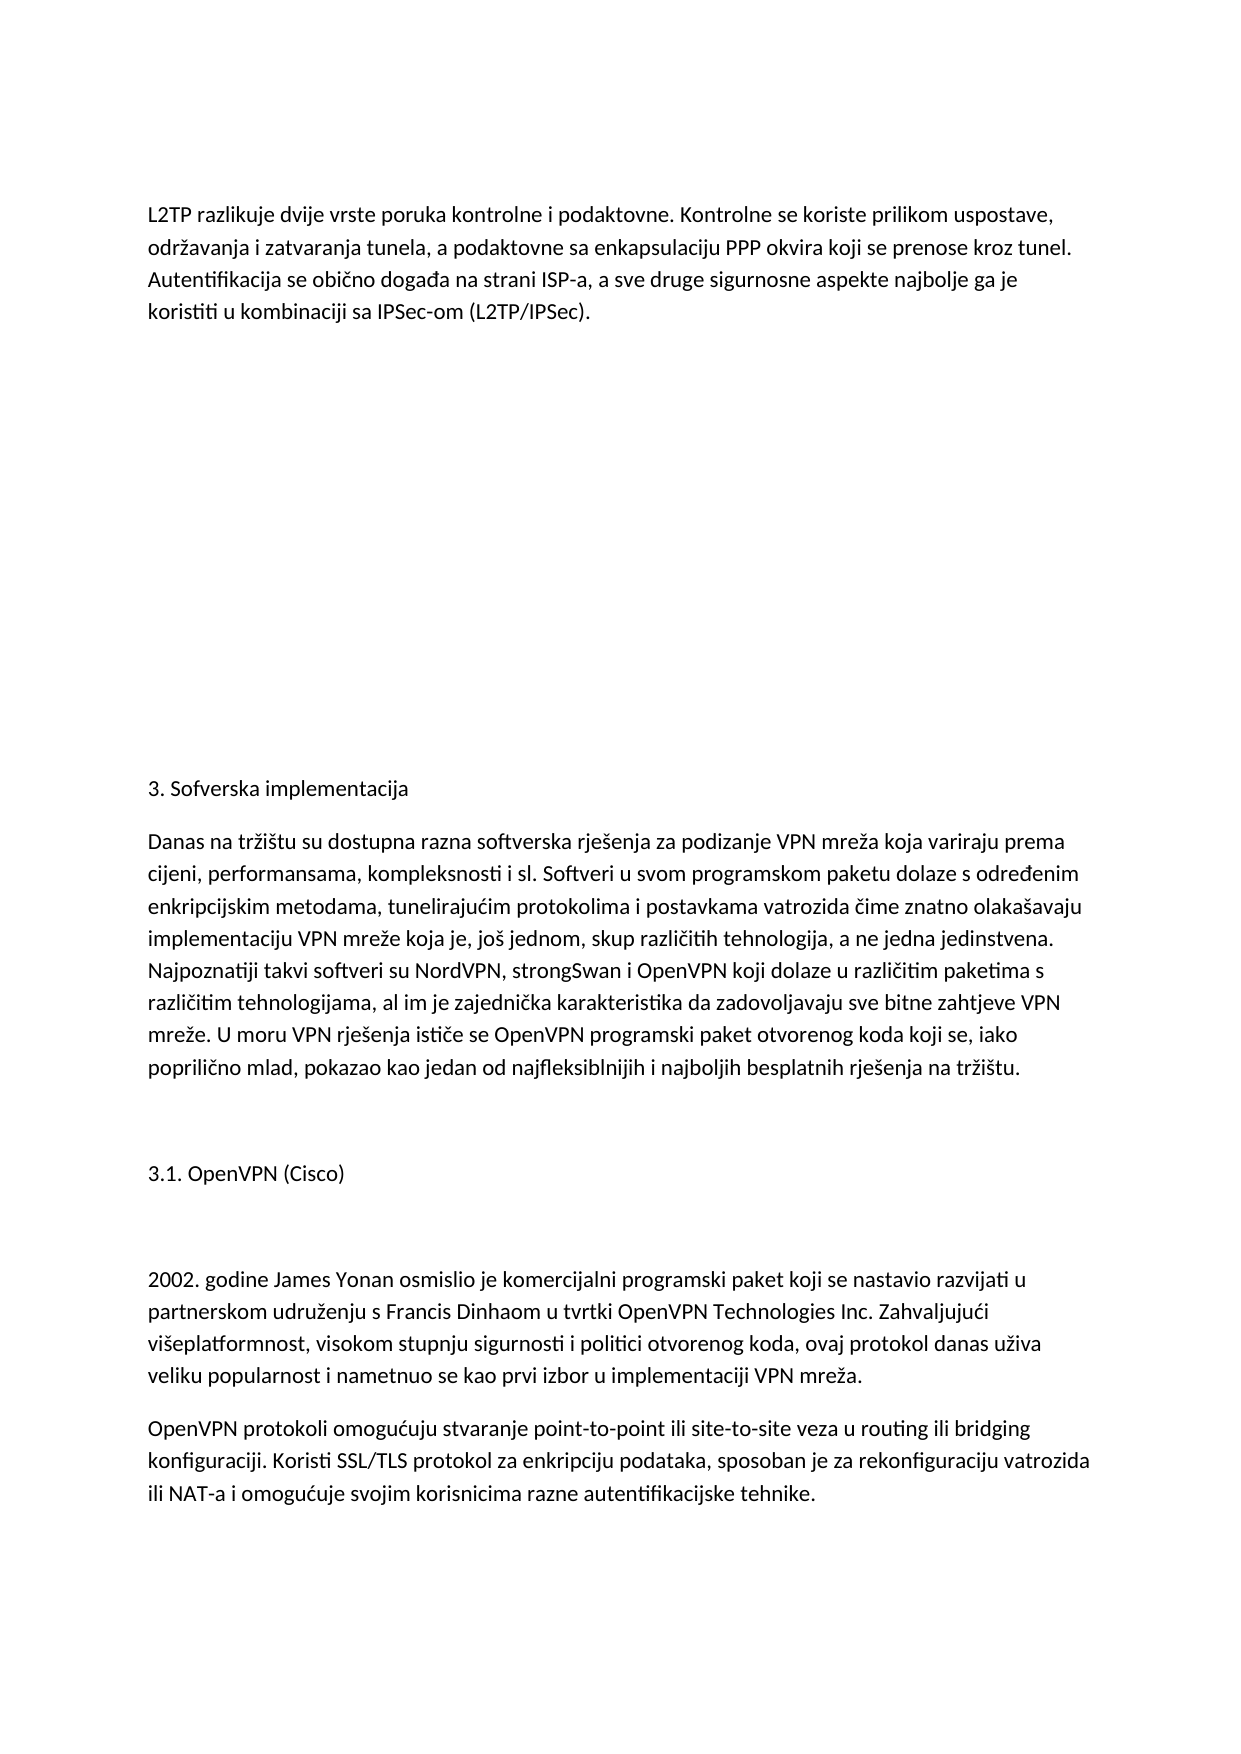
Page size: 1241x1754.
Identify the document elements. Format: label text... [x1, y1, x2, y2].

text 3.1. OpenVPN (Cisco) [148, 1159, 1093, 1187]
text Danas na tržištu su dostupna razna softverska rješenja za podizanje VPN mreža koja variraju prema cijeni, performansama, kompleksnosti i sl. Softveri u svom programskom paketu dolaze s određenim enkripcijskim metodama, tunelirajućim protokolima i postavkama vatrozida čime znatno olakašavaju implementaciju VPN mreže koja je, još jednom, skup različitih tehnologija, a ne jedna jedinstvena. Najpoznatiji takvi softveri su NordVPN, strongSwan i OpenVPN koji dolaze u različitim paketima s različitim tehnologijama, al im je zajednička karakteristika da zadovoljavaju sve bitne zahtjeve VPN mreže. U moru VPN rješenja ističe se OpenVPN programski paket otvorenog koda koji se, iako poprilično mlad, pokazao kao jedan od najfleksiblnijih i najboljih besplatnih rješenja na tržištu. [148, 827, 1093, 1081]
text OpenVPN protokoli omogućuju stvaranje point-to-point ili site-to-site veza u routing ili bridging konfiguraciji. Koristi SSL/TLS protokol za enkripciju podataka, sposoban je za rekonfiguraciju vatrozida ili NAT-a i omogućuje svojim korisnicima razne autentifikacijske tehnike. [148, 1414, 1093, 1507]
text 2002. godine James Yonan osmislio je komercijalni programski paket koji se nastavio razvijati u partnerskom udruženju s Francis Dinhaom u tvrtki OpenVPN Technologies Inc. Zahvaljujući višeplatformnost, visokom stupnju sigurnosti i politici otvorenog koda, ovaj protokol danas uživa veliku popularnost i nametnuo se kao prvi izbor u implementaciji VPN mreža. [148, 1265, 1093, 1389]
text 3. Sofverska implementacija [148, 774, 1093, 802]
text L2TP razlikuje dvije vrste poruka kontrolne i podaktovne. Kontrolne se koriste prilikom uspostave, održavanja i zatvaranja tunela, a podaktovne sa enkapsulaciju PPP okvira koji se prenose kroz tunel. Autentifikacija se obično događa na strani ISP-a, a sve druge sigurnosne aspekte najbolje ga je koristiti u kombinaciji sa IPSec-om (L2TP/IPSec). [148, 201, 1093, 325]
